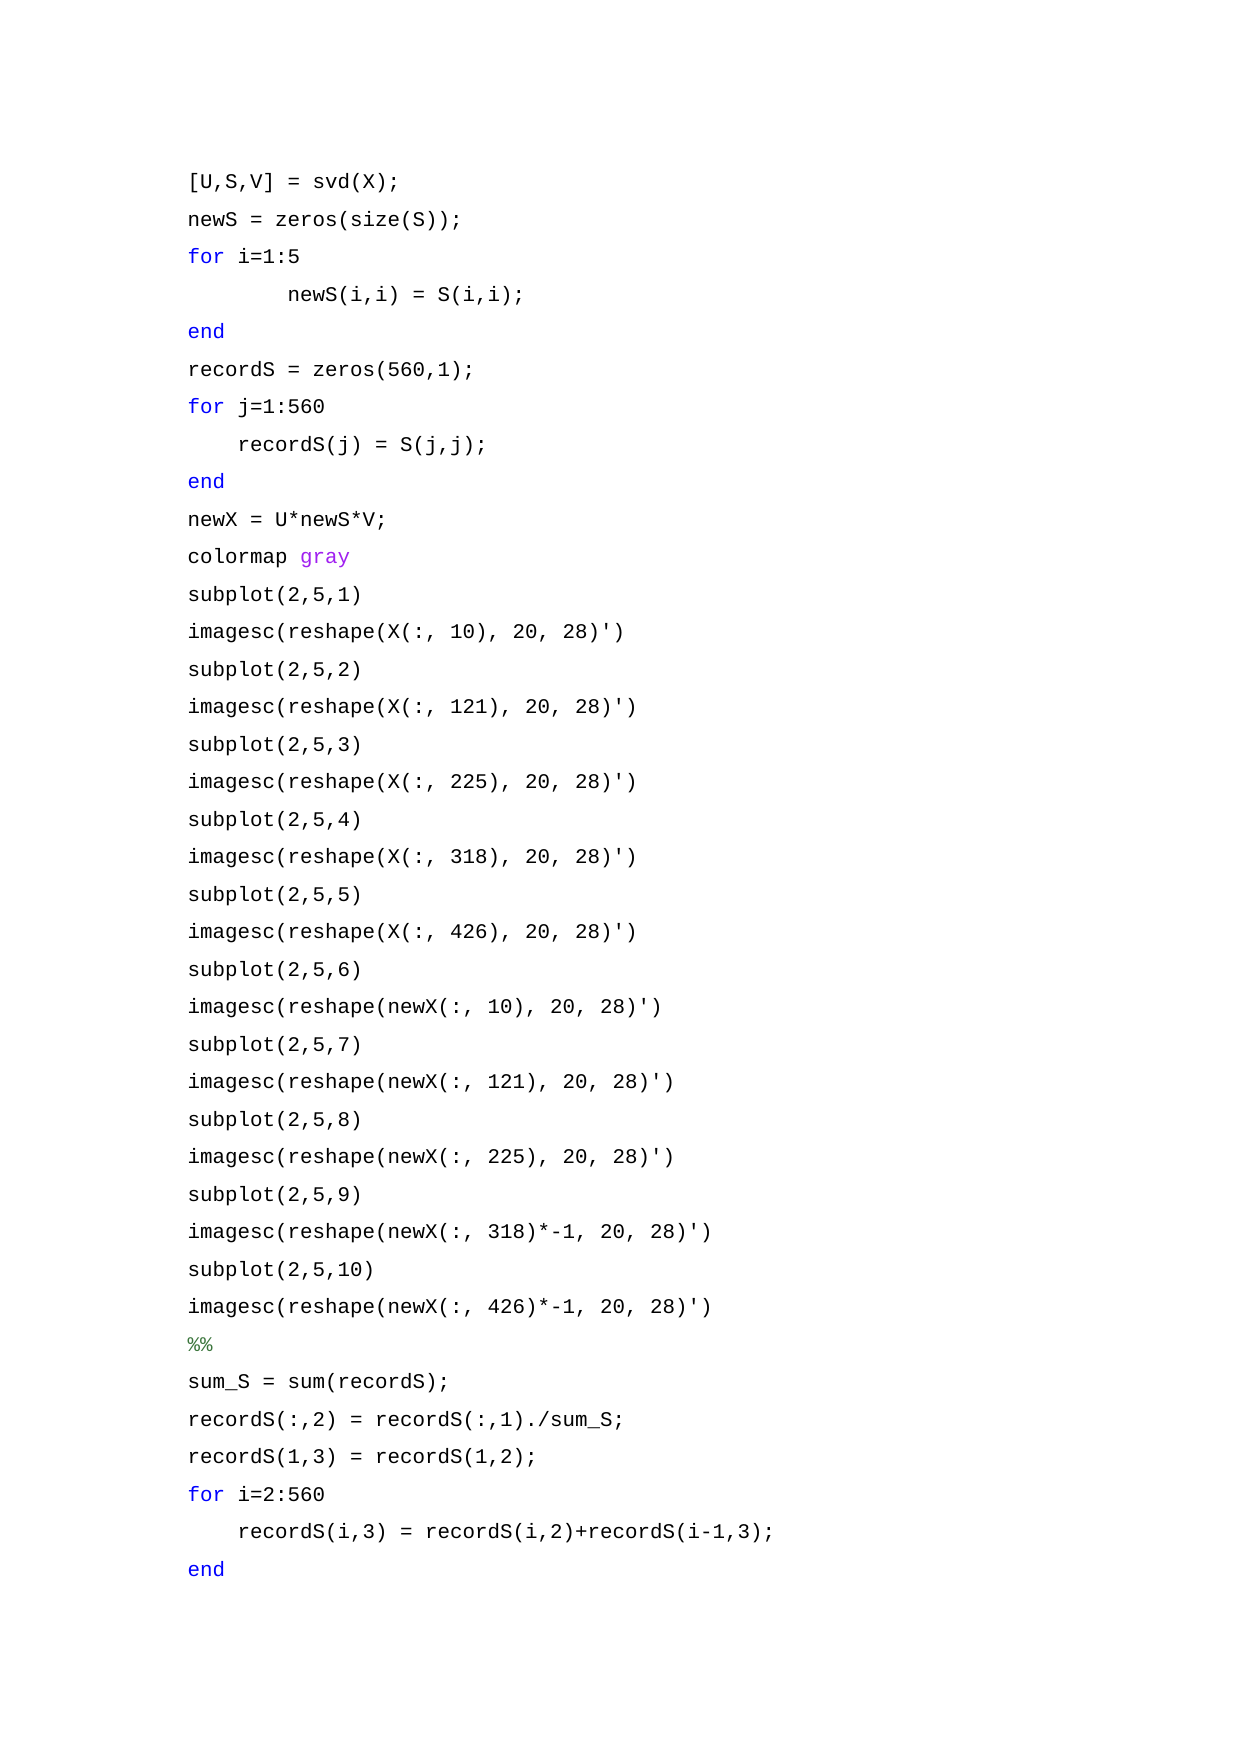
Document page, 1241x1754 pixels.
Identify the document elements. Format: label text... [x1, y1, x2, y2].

text subplot(2,5,7) [187, 1027, 1053, 1064]
text newX = U*newS*V; [187, 502, 1053, 539]
text subplot(2,5,5) [187, 877, 1053, 914]
text imagesc(reshape(newX(:, 225), 20, 28)') [187, 1139, 1053, 1177]
text imagesc(reshape(newX(:, 121), 20, 28)') [187, 1064, 1053, 1102]
text end [187, 314, 1053, 352]
text imagesc(reshape(newX(:, 426)*-1, 20, 28)') [187, 1289, 1053, 1327]
text end [187, 1552, 1053, 1589]
text end [187, 464, 1053, 502]
text recordS = zeros(560,1); [187, 352, 1053, 389]
text for i=1:5 [187, 239, 1053, 277]
text sum_S = sum(recordS); [187, 1364, 1053, 1402]
text subplot(2,5,9) [187, 1177, 1053, 1214]
text recordS(:,2) = recordS(:,1)./sum_S; [187, 1402, 1053, 1439]
text imagesc(reshape(X(:, 318), 20, 28)') [187, 839, 1053, 877]
text subplot(2,5,1) [187, 577, 1053, 614]
text recordS(i,3) = recordS(i,2)+recordS(i-1,3); [187, 1514, 1053, 1552]
text subplot(2,5,6) [187, 952, 1053, 989]
text imagesc(reshape(newX(:, 10), 20, 28)') [187, 989, 1053, 1027]
text subplot(2,5,4) [187, 802, 1053, 839]
text newS = zeros(size(S)); [187, 202, 1053, 239]
text for j=1:560 [187, 389, 1053, 427]
text subplot(2,5,10) [187, 1252, 1053, 1289]
text recordS(j) = S(j,j); [187, 427, 1053, 464]
text newS(i,i) = S(i,i); [187, 277, 1053, 314]
text [U,S,V] = svd(X); [187, 164, 1053, 202]
text subplot(2,5,2) [187, 652, 1053, 689]
text subplot(2,5,8) [187, 1102, 1053, 1139]
text colormap gray [187, 539, 1053, 577]
text imagesc(reshape(X(:, 121), 20, 28)') [187, 689, 1053, 727]
text imagesc(reshape(X(:, 10), 20, 28)') [187, 614, 1053, 652]
text imagesc(reshape(newX(:, 318)*-1, 20, 28)') [187, 1214, 1053, 1252]
text %% [187, 1327, 1053, 1364]
text recordS(1,3) = recordS(1,2); [187, 1439, 1053, 1477]
text imagesc(reshape(X(:, 426), 20, 28)') [187, 914, 1053, 952]
text for i=2:560 [187, 1477, 1053, 1514]
text imagesc(reshape(X(:, 225), 20, 28)') [187, 764, 1053, 802]
text subplot(2,5,3) [187, 727, 1053, 764]
